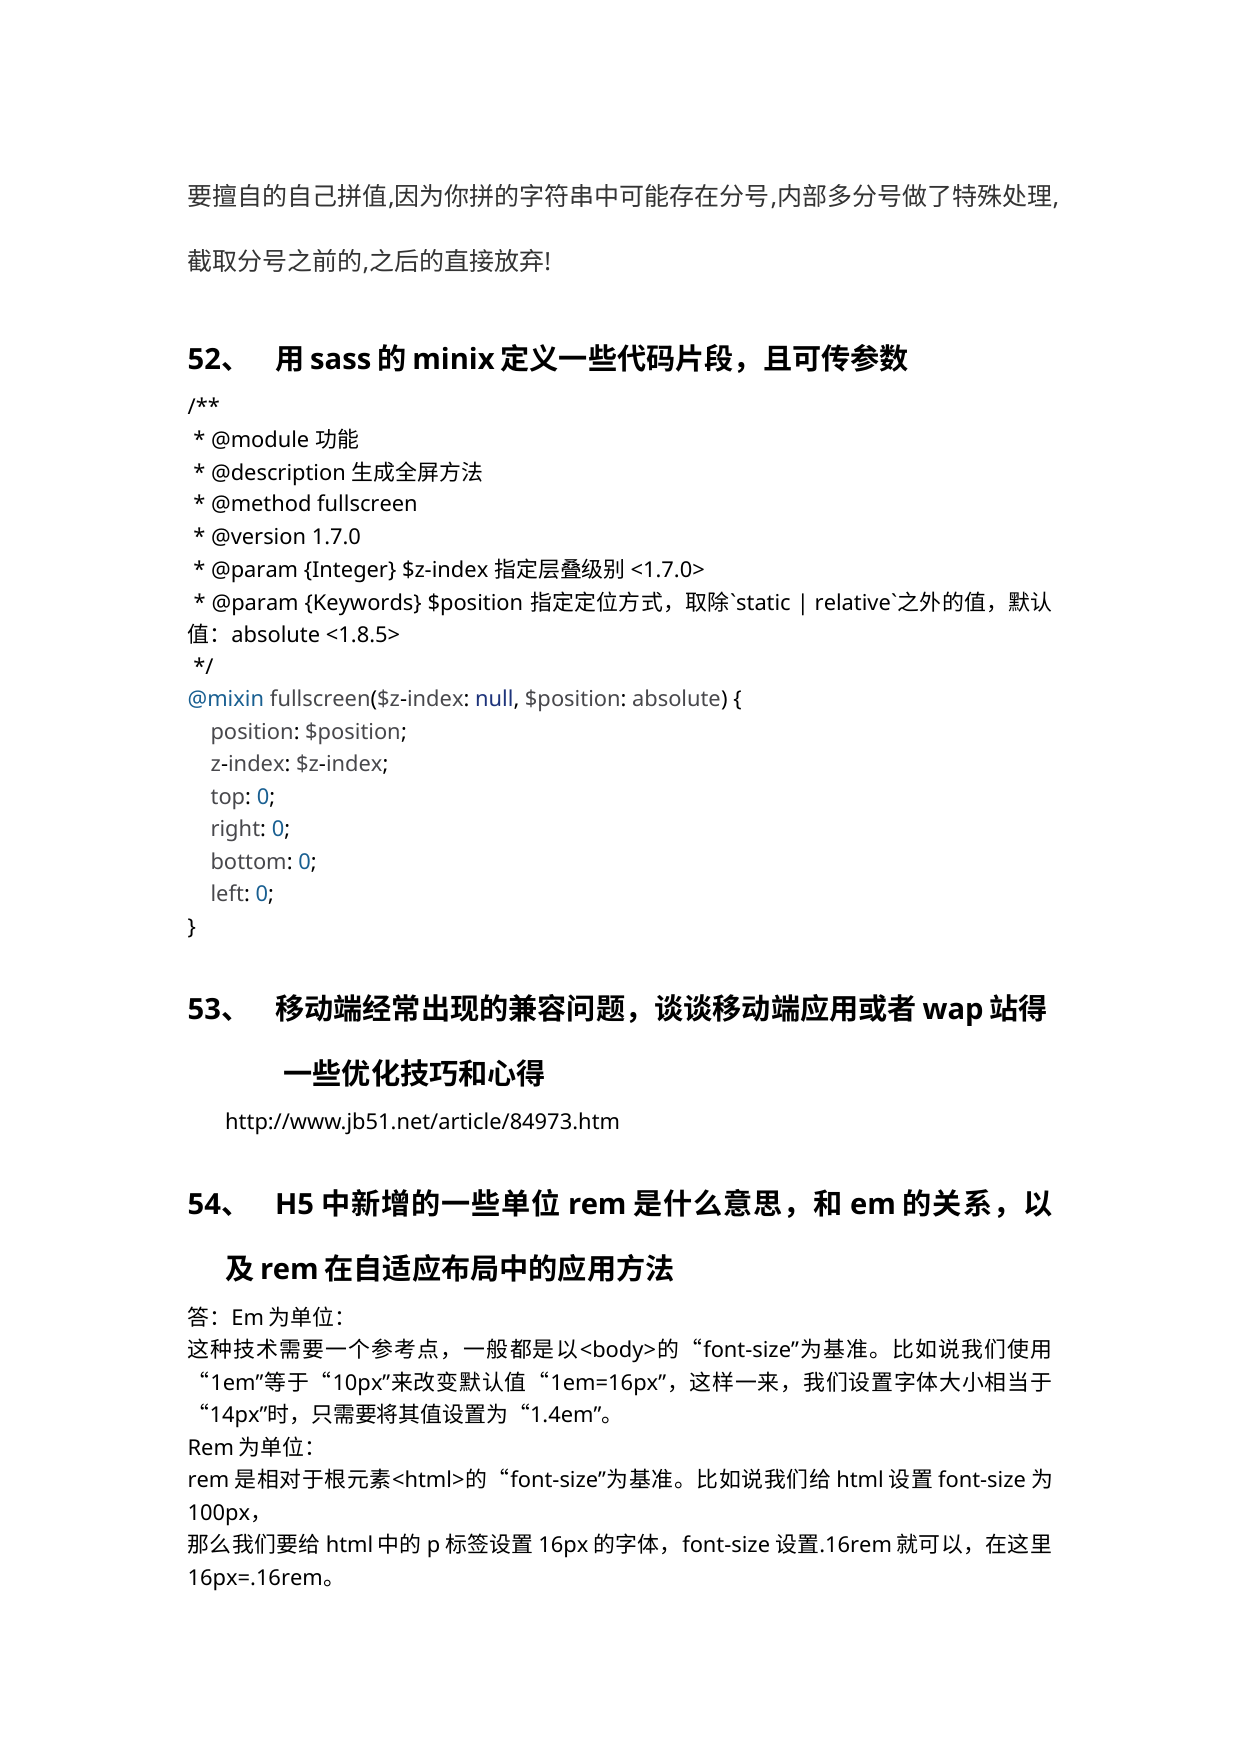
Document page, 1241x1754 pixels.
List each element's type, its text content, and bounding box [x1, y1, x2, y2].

text * @version 1.7.0 [187, 519, 1053, 552]
text 答：Em为单位： [187, 1299, 1053, 1332]
list 一些优化技巧和心得 [225, 1039, 1053, 1104]
list http://www.jb51.net/article/84973.htm [225, 1104, 1053, 1137]
text 那么我们要给html中的p标签设置16px的字体，font-size设置.16rem就可以，在这里16px=.16rem。 [187, 1527, 1053, 1592]
text * @module 功能 [187, 422, 1053, 454]
text rem是相对于根元素<html>的“font-size”为基准。比如说我们给html设置font-size为100px， [187, 1462, 1053, 1527]
text right: 0; [187, 812, 1053, 844]
text * @param {Integer} $z-index 指定层叠级别 <1.7.0> [187, 552, 1053, 584]
text bottom: 0; [187, 844, 1053, 877]
text @mixin fullscreen($z-index: null, $position: absolute) { [187, 682, 1053, 714]
text Rem为单位： [187, 1429, 1053, 1462]
text * @param {Keywords} $position 指定定位方式，取除`static | relative`之外的值，默认值：absolute <1.8.5> [187, 584, 1053, 649]
text * @description 生成全屏方法 [187, 454, 1053, 487]
text top: 0; [187, 779, 1053, 812]
text left: 0; [187, 877, 1053, 909]
text z-index: $z-index; [187, 747, 1053, 779]
text } [187, 909, 1053, 942]
list 移动端经常出现的兼容问题，谈谈移动端应用或者wap站得 [187, 974, 1053, 1039]
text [187, 162, 1053, 292]
list 用sass的minix定义一些代码片段，且可传参数 [187, 324, 1053, 389]
text /** [187, 389, 1053, 422]
text */ [187, 649, 1053, 682]
text * @method fullscreen [187, 487, 1053, 519]
list H5中新增的一些单位rem是什么意思，和em的关系，以及rem在自适应布局中的应用方法 [187, 1169, 1053, 1299]
text position: $position; [187, 714, 1053, 747]
text 这种技术需要一个参考点，一般都是以<body>的“font-size”为基准。比如说我们使用“1em”等于“10px”来改变默认值“1em=16px”，这样一来，我们设置字体大小相当于“14px”时，只需要将其值设置为“1.4em”。 [187, 1332, 1053, 1429]
